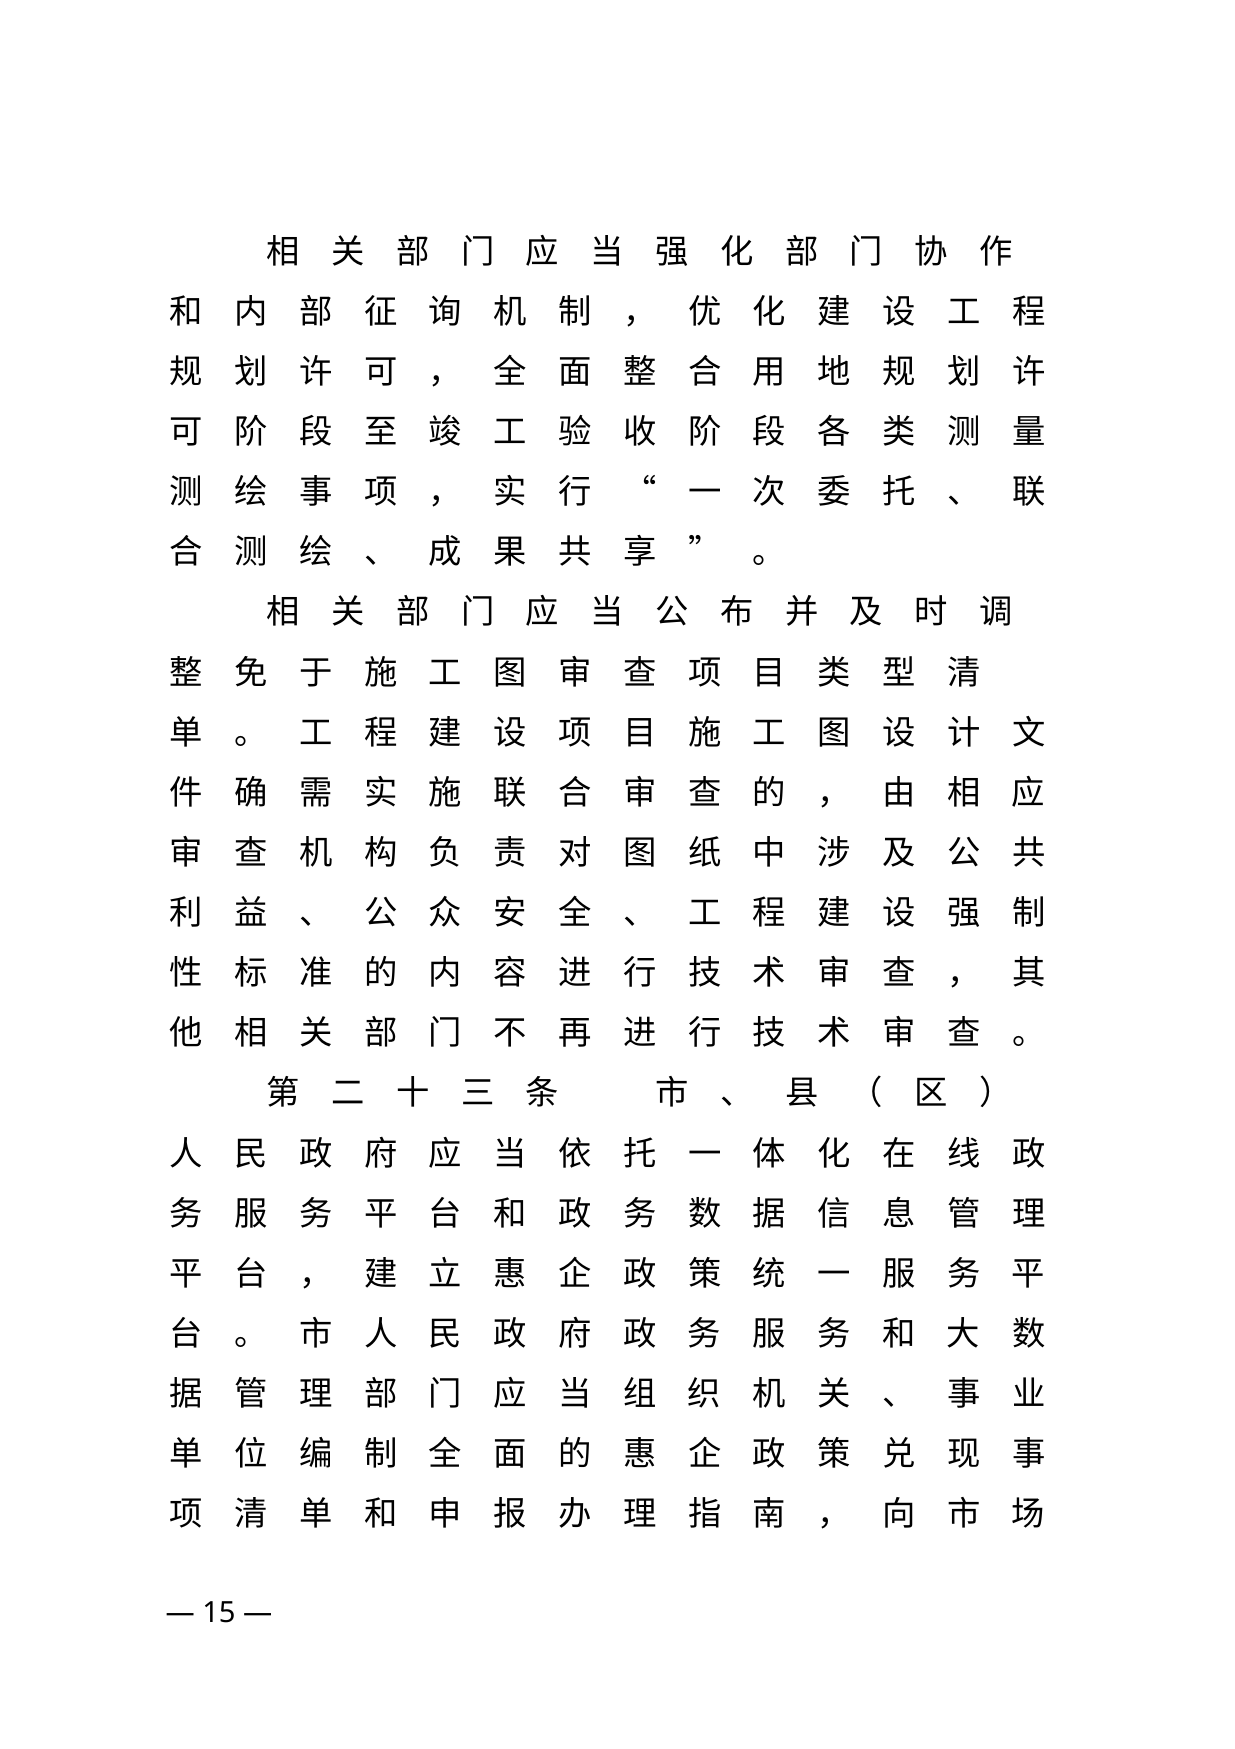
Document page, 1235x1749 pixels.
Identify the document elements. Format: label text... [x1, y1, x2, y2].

text 相关部门应当强化部门协作和内部征询机制，优化建设工程规划许可，全面整合用地规划许可阶段至竣工验收阶段各类测量测绘事项，实行“一次委托、联合测绘、成果共享”。 [169, 219, 1077, 579]
text 相关部门应当公布并及时调整免于施工图审查项目类型清单。工程建设项目施工图设计文件确需实施联合审查的，由相应审查机构负责对图纸中涉及公共利益、公众安全、工程建设强制性标准的内容进行技术审查，其他相关部门不再进行技术审查。 [169, 579, 1077, 1060]
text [169, 1060, 1077, 1541]
